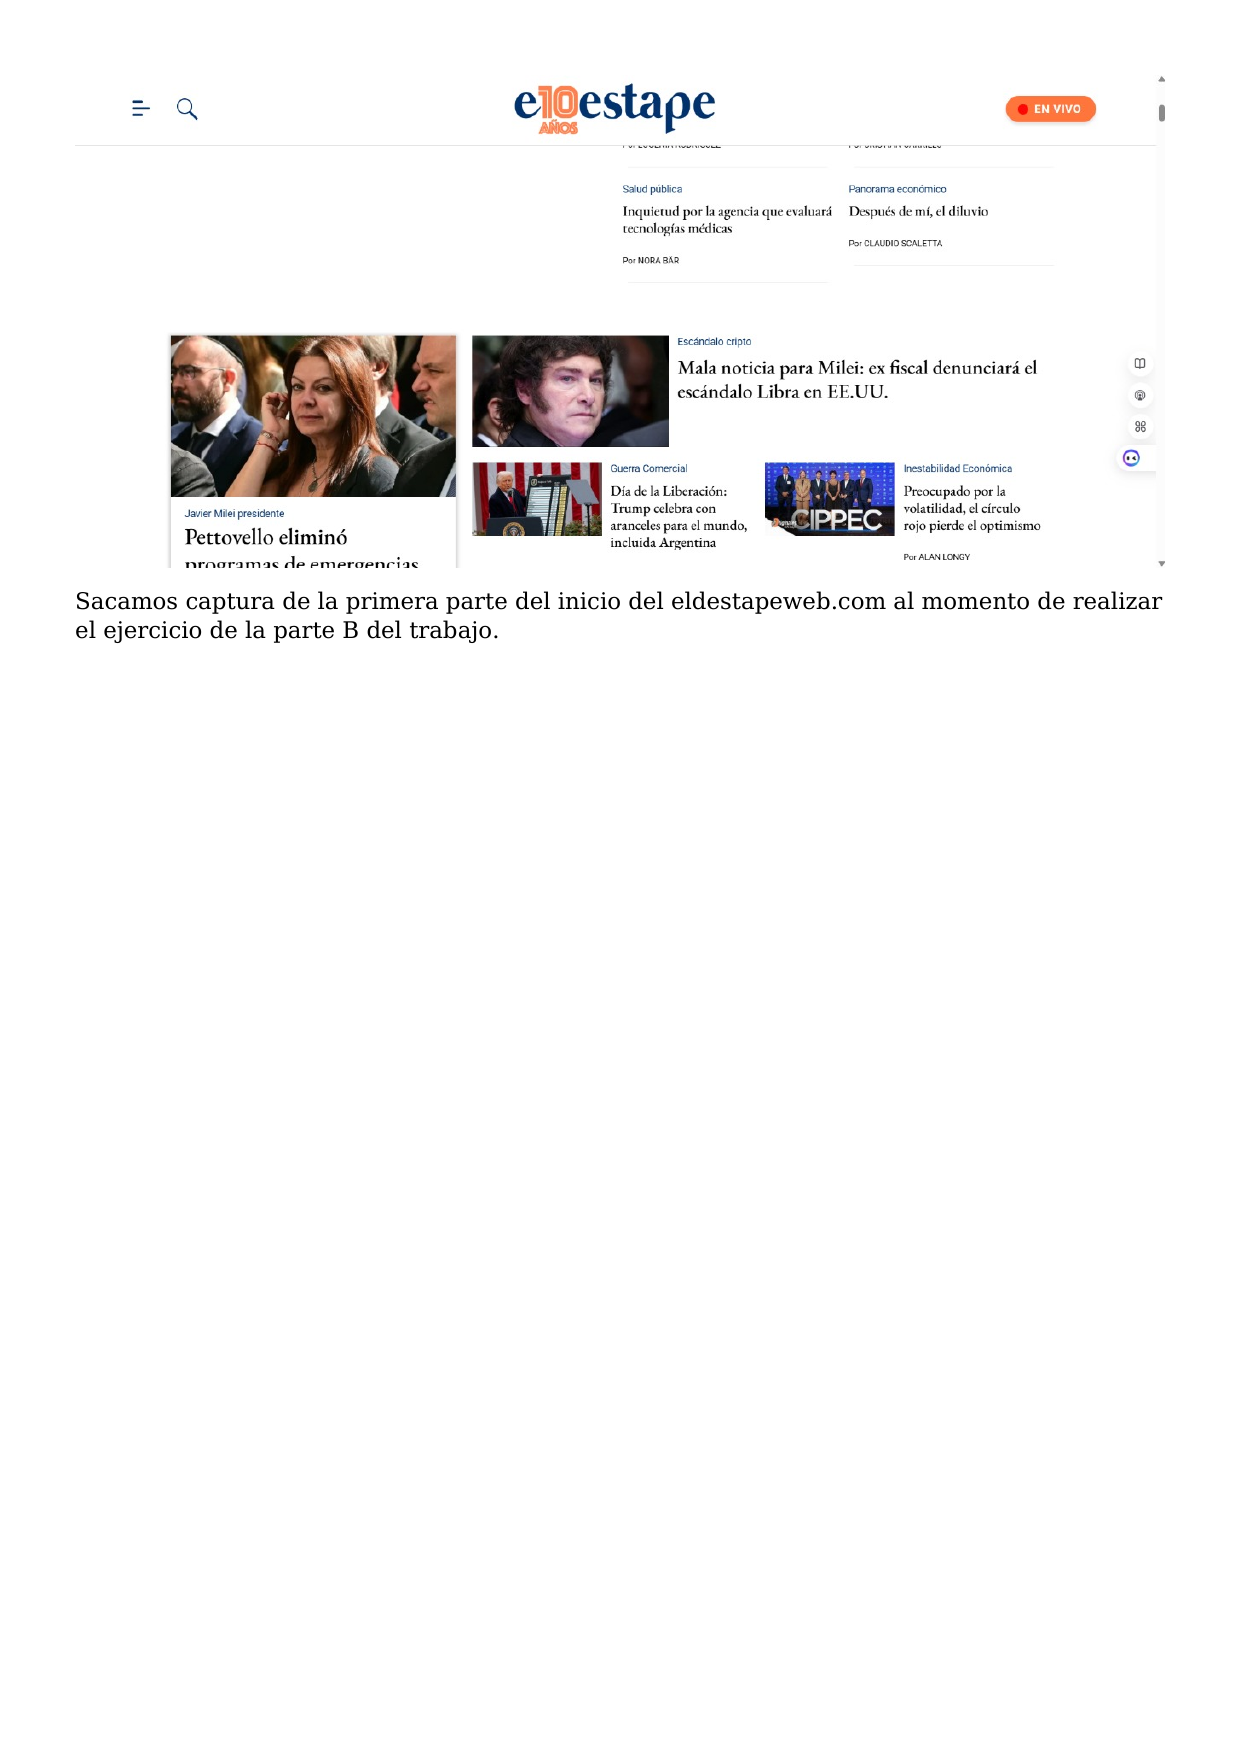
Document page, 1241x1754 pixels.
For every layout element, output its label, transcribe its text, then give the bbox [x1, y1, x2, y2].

picture [75, 75, 1166, 568]
text Sacamos captura de la primera parte del inicio del eldestapeweb.com al momento de realizar el ejercicio de la parte B del trabajo. [75, 586, 1165, 643]
